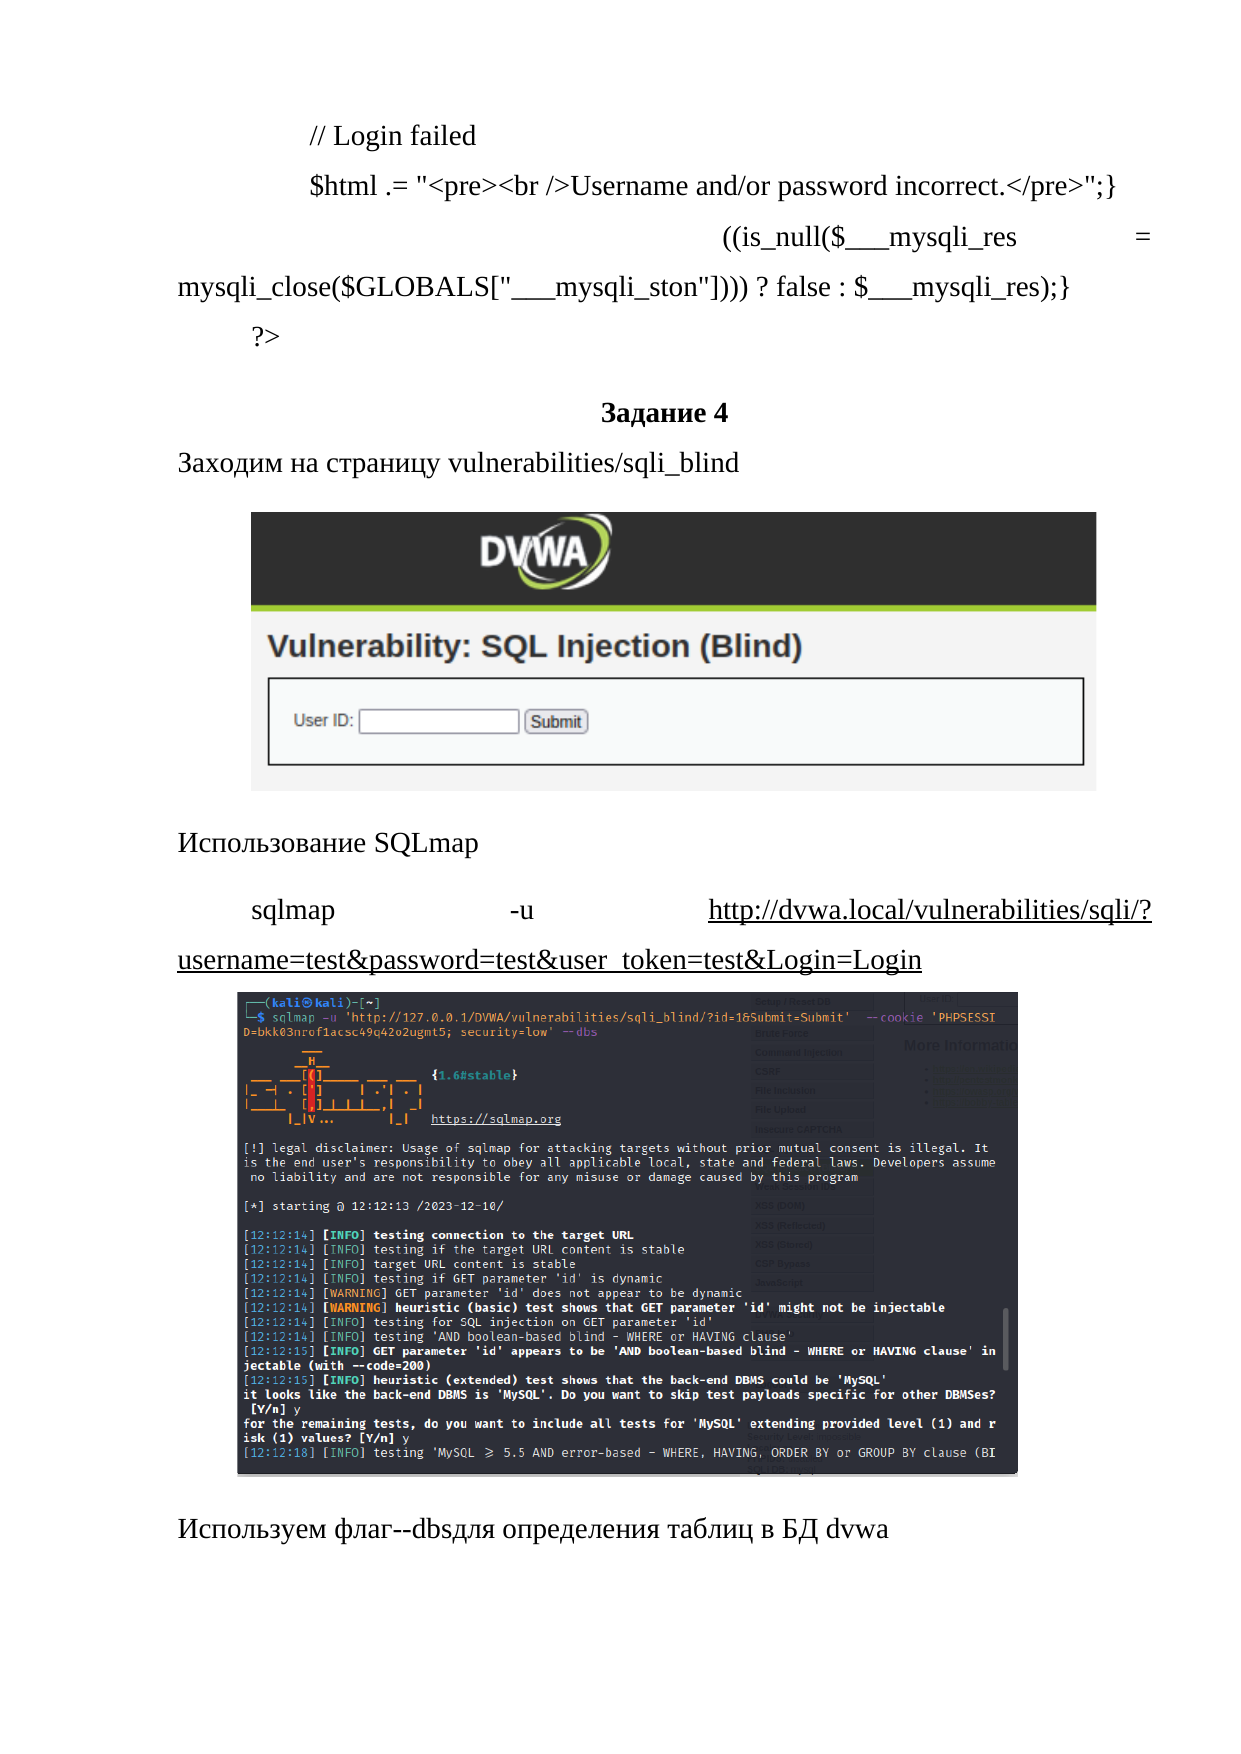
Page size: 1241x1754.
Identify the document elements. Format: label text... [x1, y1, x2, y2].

text Используем флаг--dbsдля определения таблиц в БД dvwa [177, 1511, 1152, 1545]
list // Login failed [177, 118, 1152, 152]
text Использование SQLmap [177, 825, 1152, 858]
list $html .= "<pre><br />Username and/or password incorrect.</pre>";} [177, 168, 1152, 202]
subtitle Задание 4 [177, 395, 1152, 428]
picture [237, 992, 1018, 1477]
list ((is_null($___mysqli_res = mysqli_close($GLOBALS["___mysqli_ston"]))) ? false : $___mysqli_res);} [177, 219, 1152, 303]
list sqlmap -u http://dvwa.local/vulnerabilities/sqli/?username=test&password=test&user_token=test&Login=Login [177, 892, 1152, 976]
list ?> [177, 319, 1152, 353]
picture [251, 512, 1097, 791]
text Заходим на страницу vulnerabilities/sqli_blind [177, 445, 1152, 478]
